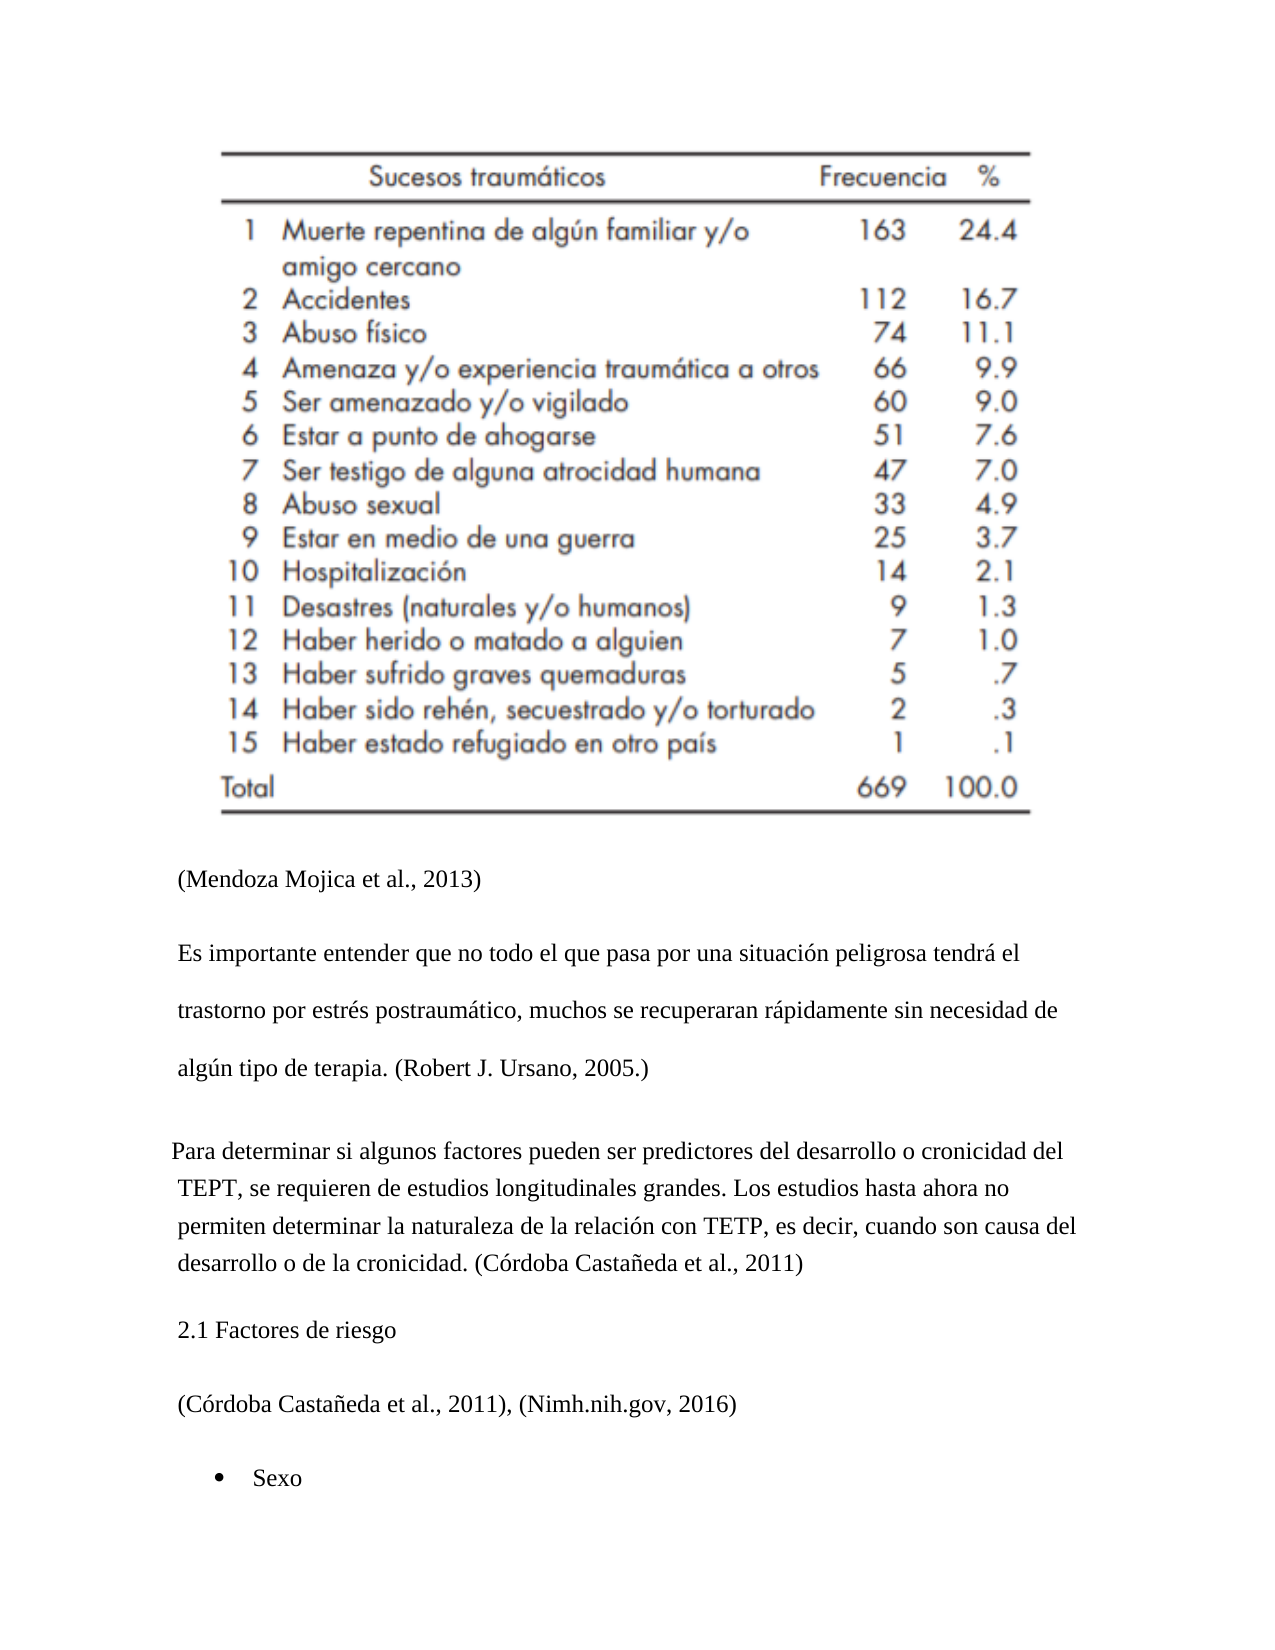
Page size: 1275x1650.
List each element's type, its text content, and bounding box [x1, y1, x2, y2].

list Sexo [215, 1463, 1098, 1492]
picture [177, 147, 1062, 836]
text Es importante entender que no todo el que pasa por una situación peligrosa tendrá el trastorno por estrés postraumático, muchos se recuperaran rápidamente sin necesidad de algún tipo de terapia. (Robert J. Ursano, 2005.) [177, 938, 1098, 1082]
text (Córdoba Castañeda et al., 2011), (Nimh.nih.gov, 2016) [177, 1389, 1098, 1418]
text 2.1 Factores de riesgo [177, 1315, 1098, 1343]
text Para determinar si algunos factores pueden ser predictores del desarrollo o cronicidad del TEPT, se requieren de estudios longitudinales grandes. Los estudios hasta ahora no permiten determinar la naturaleza de la relación con TETP, es decir, cuando son causa del desarrollo o de la cronicidad. (Córdoba Castañeda et al., 2011) [165, 1127, 1098, 1277]
